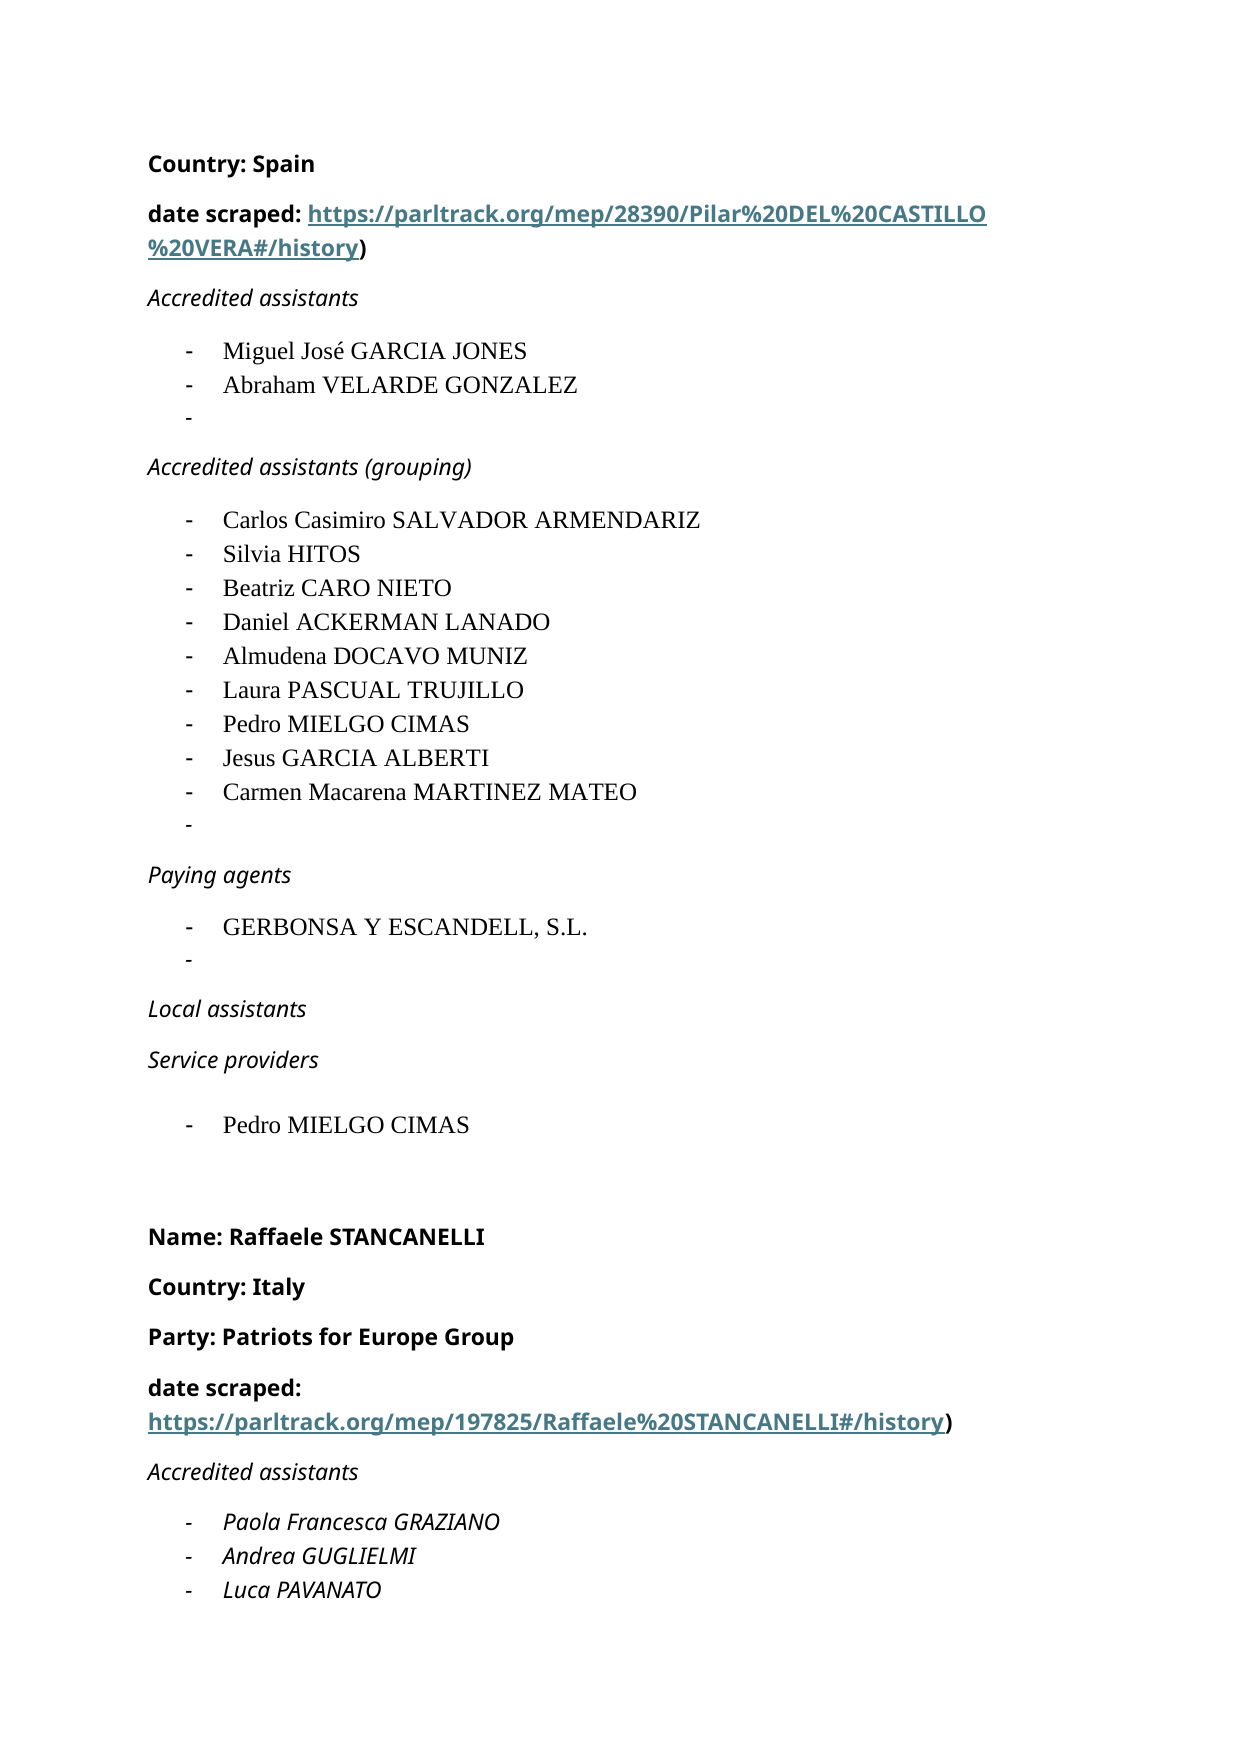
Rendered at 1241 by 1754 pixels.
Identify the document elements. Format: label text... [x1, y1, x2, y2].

list Laura PASCUAL TRUJILLO [185, 672, 1093, 706]
list Carlos Casimiro SALVADOR ARMENDARIZ [185, 502, 1093, 536]
list Beatriz CARO NIETO [185, 570, 1093, 604]
text date scraped: https://parltrack.org/mep/28390/Pilar%20DEL%20CASTILLO%20VERA#/history) [148, 198, 1093, 263]
text Name: Raffaele STANCANELLI [148, 1220, 1093, 1252]
list Daniel ACKERMAN LANADO [185, 604, 1093, 638]
list Pedro MIELGO CIMAS [185, 1107, 1093, 1141]
text Service providers [148, 1044, 1093, 1075]
list Jesus GARCIA ALBERTI [185, 740, 1093, 774]
text date scraped: https://parltrack.org/mep/197825/Raffaele%20STANCANELLI#/history) [148, 1372, 1093, 1437]
list Carmen Macarena MARTINEZ MATEO [185, 774, 1093, 808]
text Party: Patriots for Europe Group [148, 1321, 1093, 1352]
text Accredited assistants [148, 282, 1093, 313]
text Paying agents [148, 858, 1093, 890]
list Abraham VELARDE GONZALEZ [185, 367, 1093, 401]
list Pedro MIELGO CIMAS [185, 706, 1093, 740]
text Country: Italy [148, 1271, 1093, 1302]
list Almudena DOCAVO MUNIZ [185, 638, 1093, 672]
text Accredited assistants (grouping) [148, 451, 1093, 482]
list Andrea GUGLIELMI [185, 1540, 1093, 1571]
list Silvia HITOS [185, 536, 1093, 570]
list Paola Francesca GRAZIANO [185, 1506, 1093, 1537]
list Miguel José GARCIA JONES [185, 333, 1093, 367]
text Accredited assistants [148, 1456, 1093, 1487]
text Country: Spain [148, 148, 1093, 179]
text Local assistants [148, 993, 1093, 1025]
list GERBONSA Y ESCANDELL, S.L. [185, 909, 1093, 943]
list Luca PAVANATO [185, 1574, 1093, 1605]
